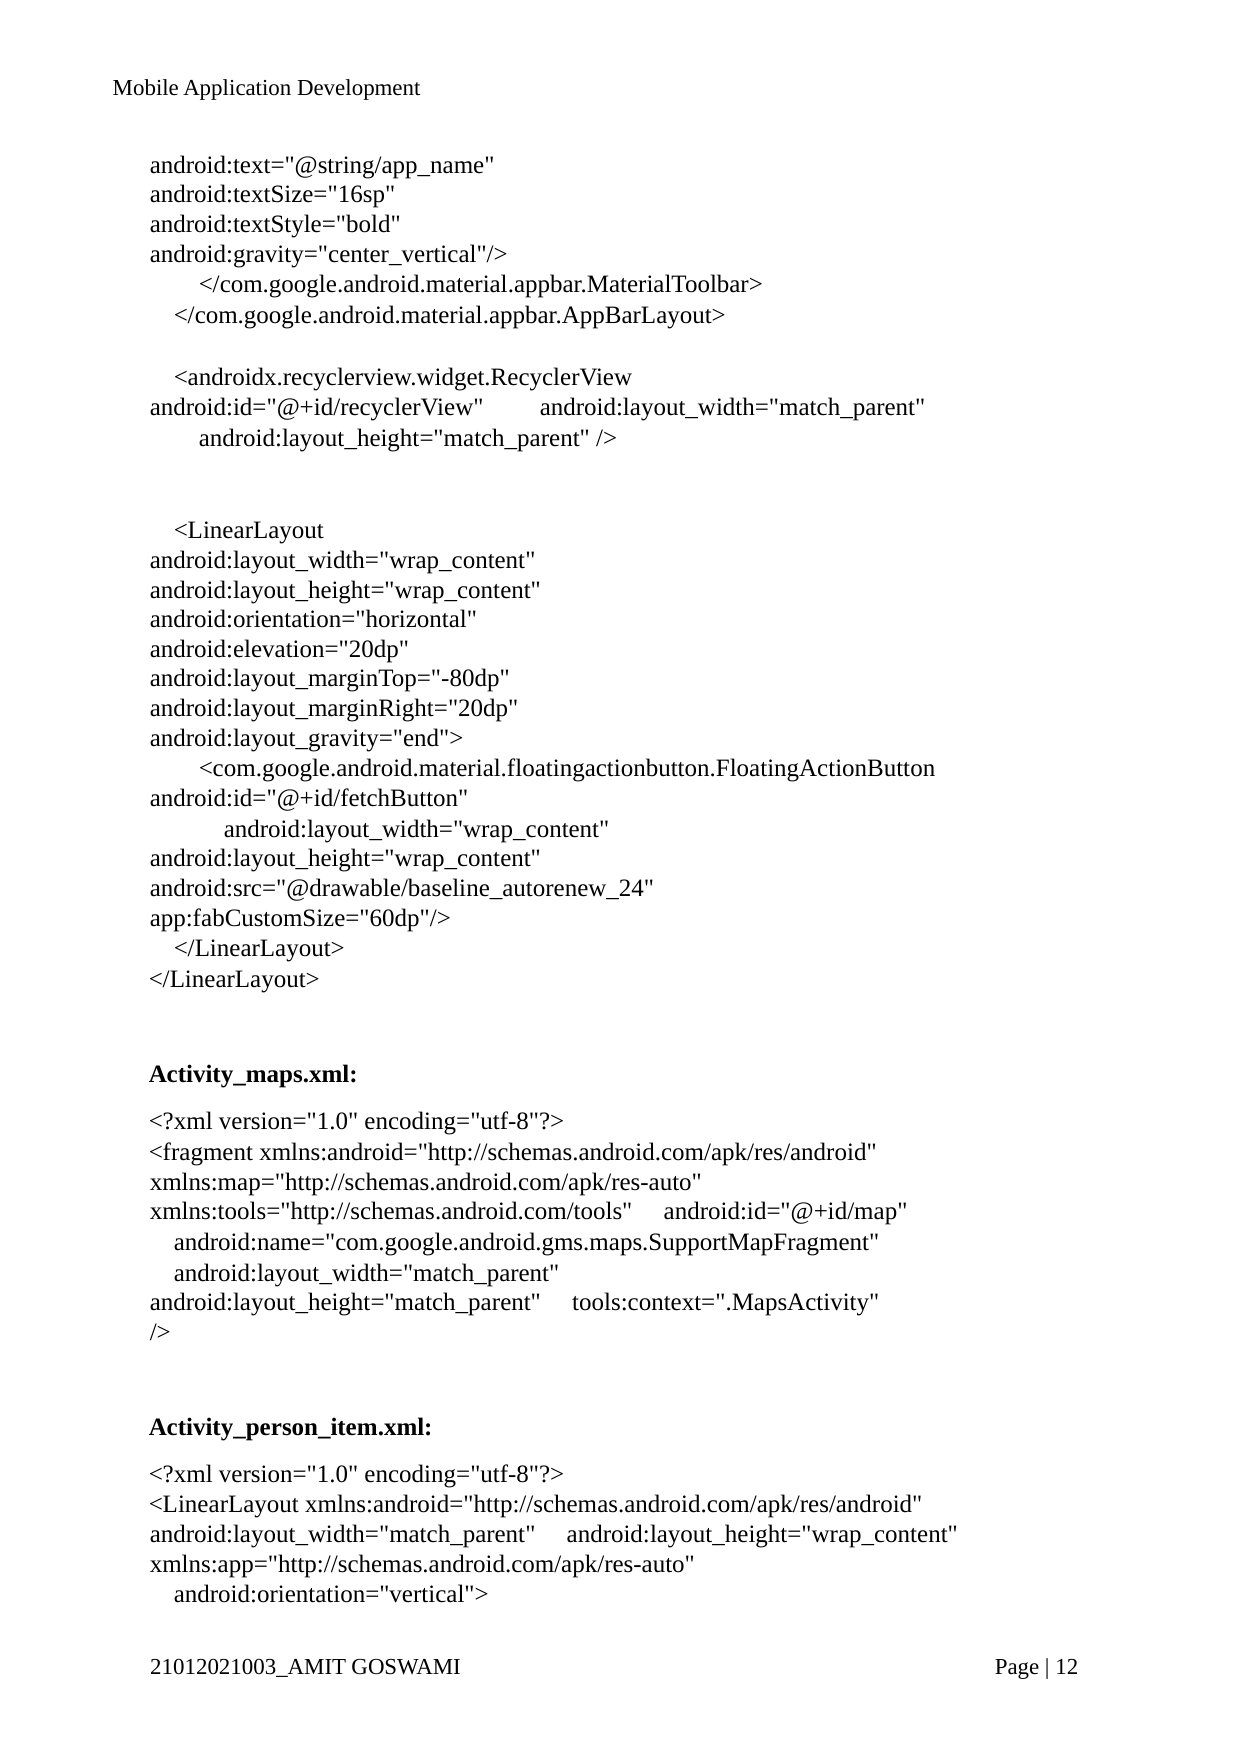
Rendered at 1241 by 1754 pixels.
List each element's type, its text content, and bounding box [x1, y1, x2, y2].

text <?xml version="1.0" encoding="utf-8"?> [148, 1459, 958, 1487]
text <fragment xmlns:android="http://schemas.android.com/apk/res/android" xmlns:map="http://schemas.android.com/apk/res-auto" xmlns:tools="http://schemas.android.com/tools" android:id="@+id/map" [148, 1137, 908, 1225]
text android:name="com.google.android.gms.maps.SupportMapFragment" [148, 1227, 958, 1256]
text </com.google.android.material.appbar.AppBarLayout> [148, 300, 958, 329]
text android:layout_height="match_parent" /> [148, 423, 958, 451]
text </LinearLayout> [148, 933, 958, 962]
text <androidx.recyclerview.widget.RecyclerView android:id="@+id/recyclerView" android:layout_width="match_parent" [148, 362, 927, 421]
text <LinearLayout xmlns:android="http://schemas.android.com/apk/res/android" android:layout_width="match_parent" android:layout_height="wrap_content" xmlns:app="http://schemas.android.com/apk/res-auto" [148, 1489, 958, 1577]
text <LinearLayout android:layout_width="wrap_content" android:layout_height="wrap_content" android:orientation="horizontal" android:elevation="20dp" android:layout_marginTop="-80dp" android:layout_marginRight="20dp" android:layout_gravity="end"> [148, 516, 717, 751]
text <?xml version="1.0" encoding="utf-8"?> [148, 1106, 958, 1135]
text </LinearLayout> [148, 964, 958, 993]
text <com.google.android.material.floatingactionbutton.FloatingActionButton android:id="@+id/fetchButton" [148, 753, 958, 812]
text android:layout_width="wrap_content" android:layout_height="wrap_content" android:src="@drawable/baseline_autorenew_24" app:fabCustomSize="60dp"/> [148, 814, 958, 931]
text Activity_person_item.xml: [148, 1412, 1089, 1440]
text android:orientation="vertical"> [148, 1579, 958, 1608]
text Activity_maps.xml: [148, 1059, 1089, 1088]
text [148, 150, 731, 267]
text </com.google.android.material.appbar.MaterialToolbar> [148, 269, 958, 298]
text android:layout_width="match_parent" android:layout_height="match_parent" tools:context=".MapsActivity" /> [148, 1258, 880, 1346]
